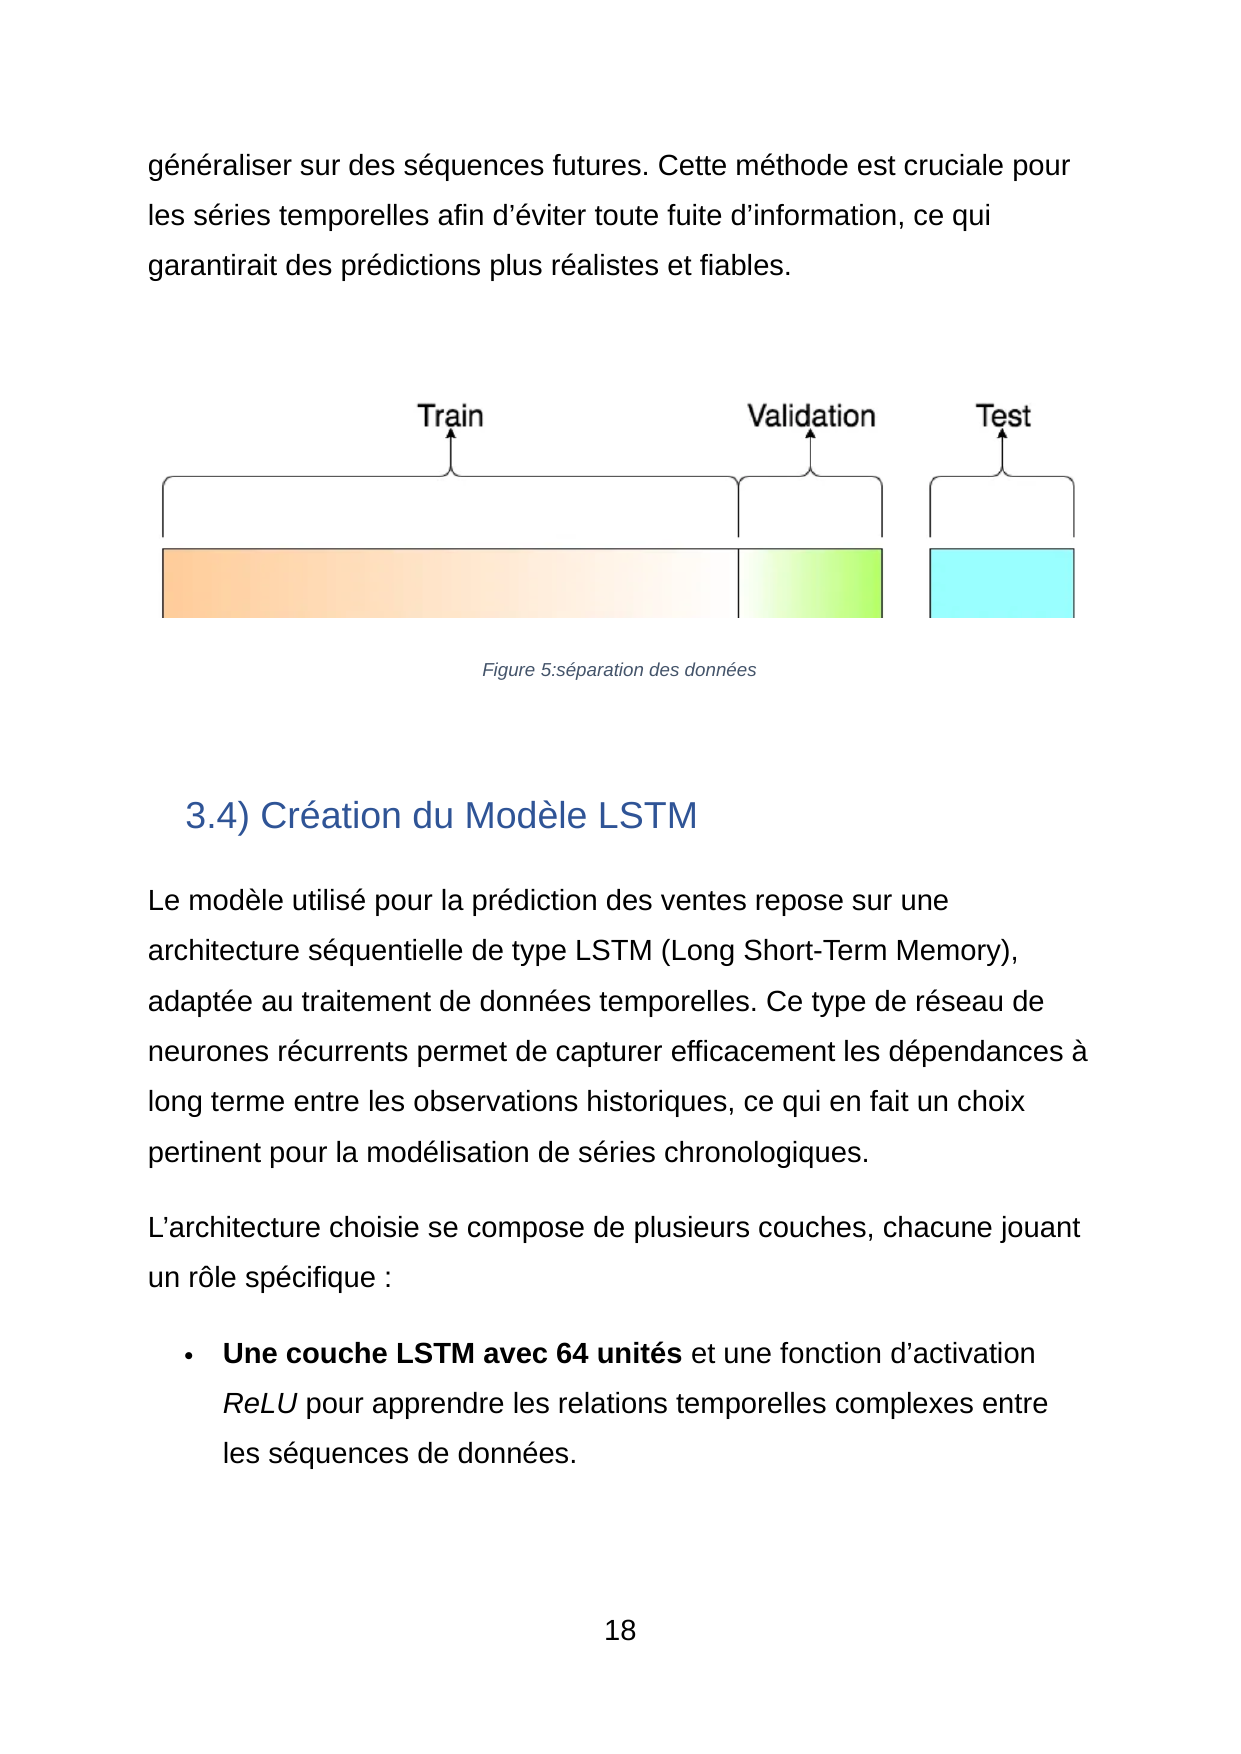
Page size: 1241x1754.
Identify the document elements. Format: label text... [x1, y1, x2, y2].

text Figure 5:séparation des données [148, 659, 1092, 681]
text Le modèle utilisé pour la prédiction des ventes repose sur une architecture séquentielle de type LSTM (Long Short-Term Memory), adaptée au traitement de données temporelles. Ce type de réseau de neurones récurrents permet de capturer efficacement les dépendances à long terme entre les observations historiques, ce qui en fait un choix pertinent pour la modélisation de séries chronologiques. [148, 883, 1092, 1168]
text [148, 148, 1092, 282]
text L’architecture choisie se compose de plusieurs couches, chacune jouant un rôle spécifique : [148, 1210, 1092, 1294]
subtitle Création du Modèle LSTM [185, 793, 1092, 837]
picture [157, 398, 1083, 618]
list Une couche LSTM avec 64 unités et une fonction d’activation ReLU pour apprendre les relations temporelles complexes entre les séquences de données. [185, 1336, 1092, 1470]
